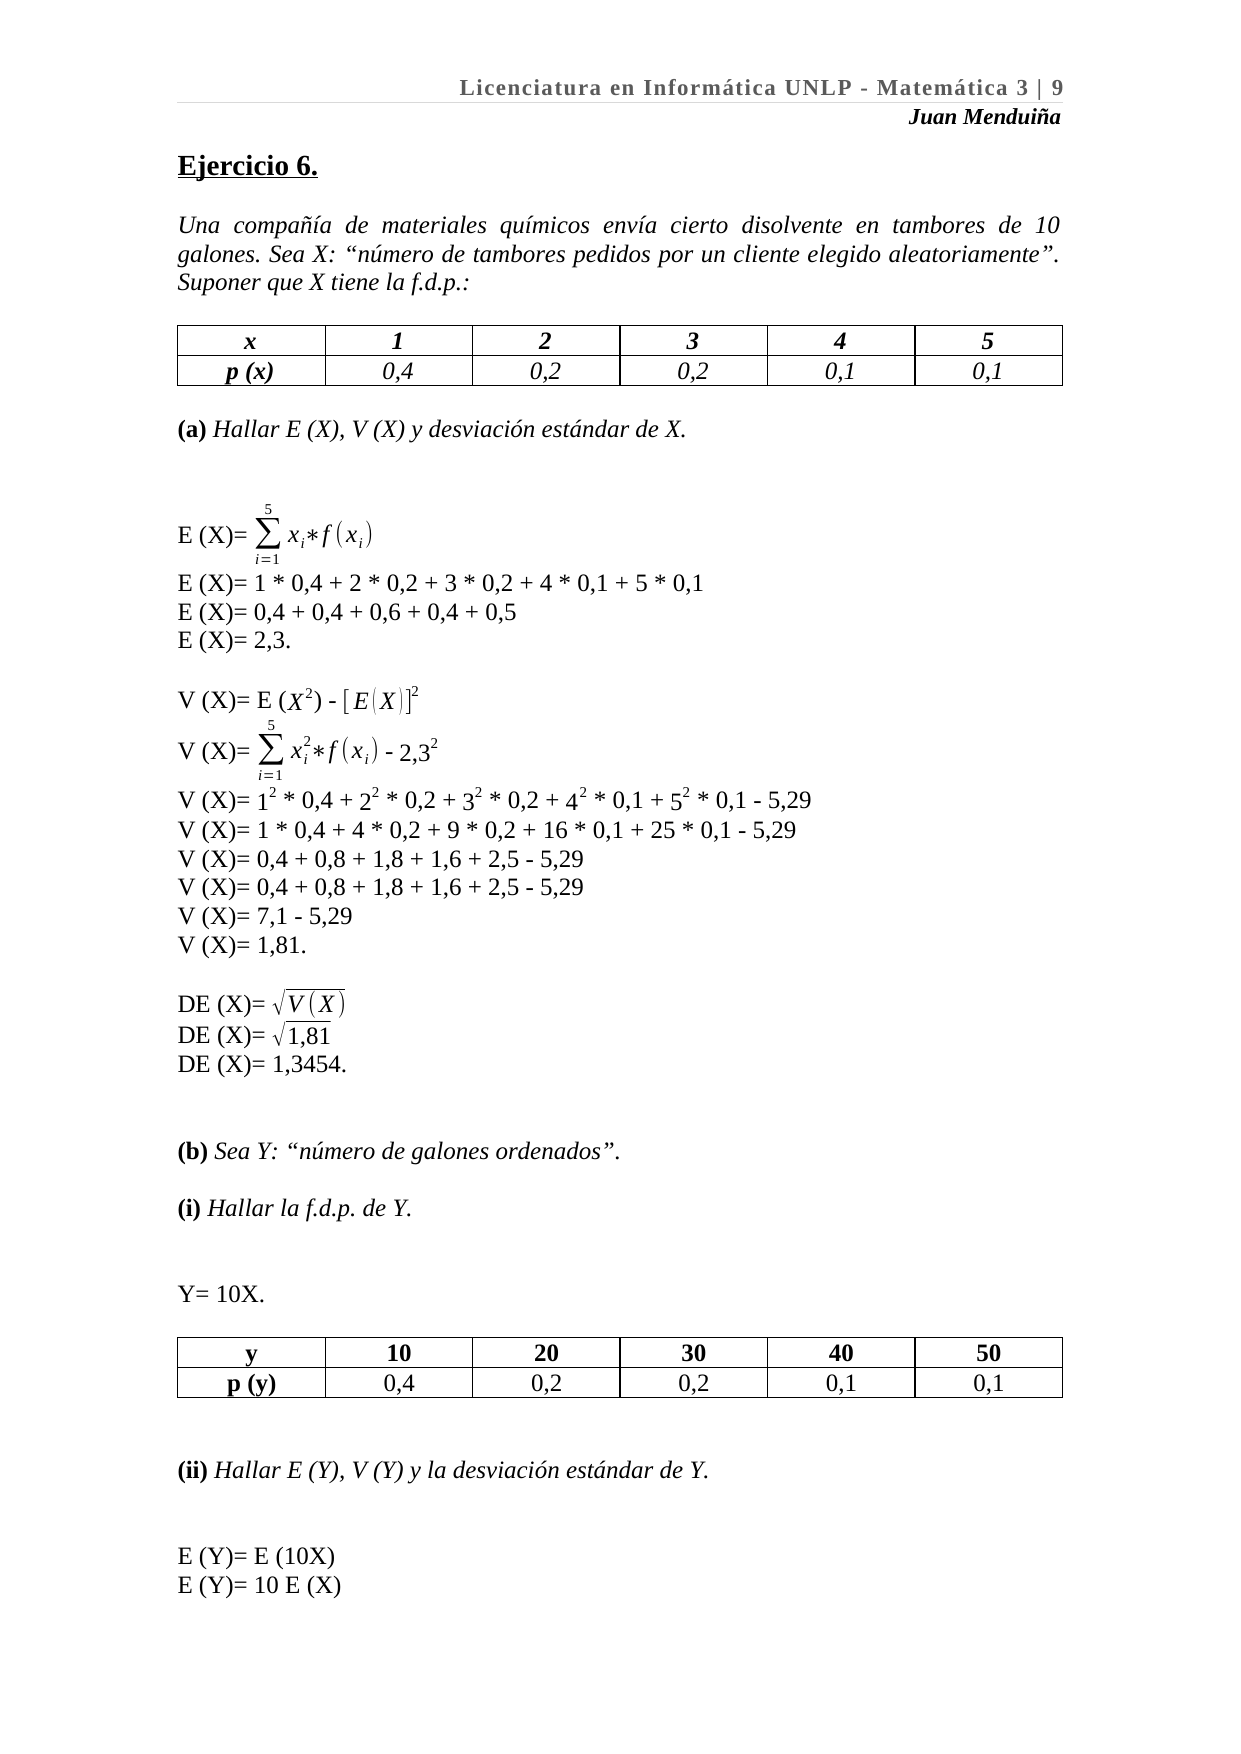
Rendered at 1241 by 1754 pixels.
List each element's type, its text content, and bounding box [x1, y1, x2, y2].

text V (X)= * 0,4 + * 0,2 + * 0,2 + * 0,1 + * 0,1 - 5,29 [177, 784, 1063, 815]
text E (X)= 0,4 + 0,4 + 0,6 + 0,4 + 0,5 [177, 597, 1063, 625]
table_header 4 [768, 326, 914, 355]
table_cell 0,2 [621, 356, 767, 384]
table_header y [178, 1338, 325, 1367]
table_header 3 [621, 326, 767, 355]
table_cell 0,2 [621, 1368, 767, 1397]
text V (X)= 1,81. [177, 930, 1063, 959]
text Ejercicio 6. [177, 148, 1063, 181]
table_cell 0,1 [916, 356, 1062, 384]
table_cell 0,1 [768, 1368, 914, 1397]
table_header x [178, 326, 325, 355]
table_header 30 [621, 1338, 767, 1367]
text (b) Sea Y: “número de galones ordenados”. [177, 1136, 1063, 1164]
text (a) Hallar E (X), V (X) y desviación estándar de X. [177, 414, 1063, 443]
text E (Y)= E (10X) [177, 1541, 1063, 1570]
text E (X)= 2,3. [177, 625, 1063, 654]
table_cell 0,4 [326, 356, 472, 384]
text DE (X)= 1,3454. [177, 1049, 1063, 1078]
text V (X)= 0,4 + 0,8 + 1,8 + 1,6 + 2,5 - 5,29 [177, 844, 1063, 872]
text V (X)= 1 * 0,4 + 4 * 0,2 + 9 * 0,2 + 16 * 0,1 + 25 * 0,1 - 5,29 [177, 815, 1063, 844]
table_cell p (x) [178, 356, 325, 384]
text E (X)= [177, 501, 1063, 568]
table_cell 0,1 [916, 1368, 1062, 1397]
table_cell 0,2 [473, 1368, 619, 1397]
text DE (X)= [177, 987, 1063, 1020]
text V (X)= E () - [177, 683, 1063, 716]
table_header 1 [326, 326, 472, 355]
text V (X)= - [177, 716, 1063, 784]
table_header 40 [768, 1338, 914, 1367]
table_header 50 [916, 1338, 1062, 1367]
table_header 5 [916, 326, 1062, 355]
text Y= 10X. [177, 1279, 1063, 1308]
text (ii) Hallar E (Y), V (Y) y la desviación estándar de Y. [177, 1455, 1063, 1484]
text DE (X)= [177, 1020, 1063, 1049]
text E (Y)= 10 E (X) [177, 1570, 1063, 1599]
table_cell 0,2 [473, 356, 619, 384]
table_header 2 [473, 326, 619, 355]
text Una compañía de materiales químicos envía cierto disolvente en tambores de 10 galones. Sea X: “número de tambores pedidos por un cliente elegido aleatoriamente”. Suponer que X tiene la f.d.p.: [177, 210, 1063, 296]
text V (X)= 0,4 + 0,8 + 1,8 + 1,6 + 2,5 - 5,29 [177, 872, 1063, 901]
table_cell p (y) [178, 1368, 325, 1397]
table_cell 0,1 [768, 356, 914, 384]
text V (X)= 7,1 - 5,29 [177, 901, 1063, 930]
text E (X)= 1 * 0,4 + 2 * 0,2 + 3 * 0,2 + 4 * 0,1 + 5 * 0,1 [177, 568, 1063, 597]
table_cell 0,4 [326, 1368, 472, 1397]
text (i) Hallar la f.d.p. de Y. [177, 1193, 1063, 1222]
table_header 20 [473, 1338, 619, 1367]
table_header 10 [326, 1338, 472, 1367]
